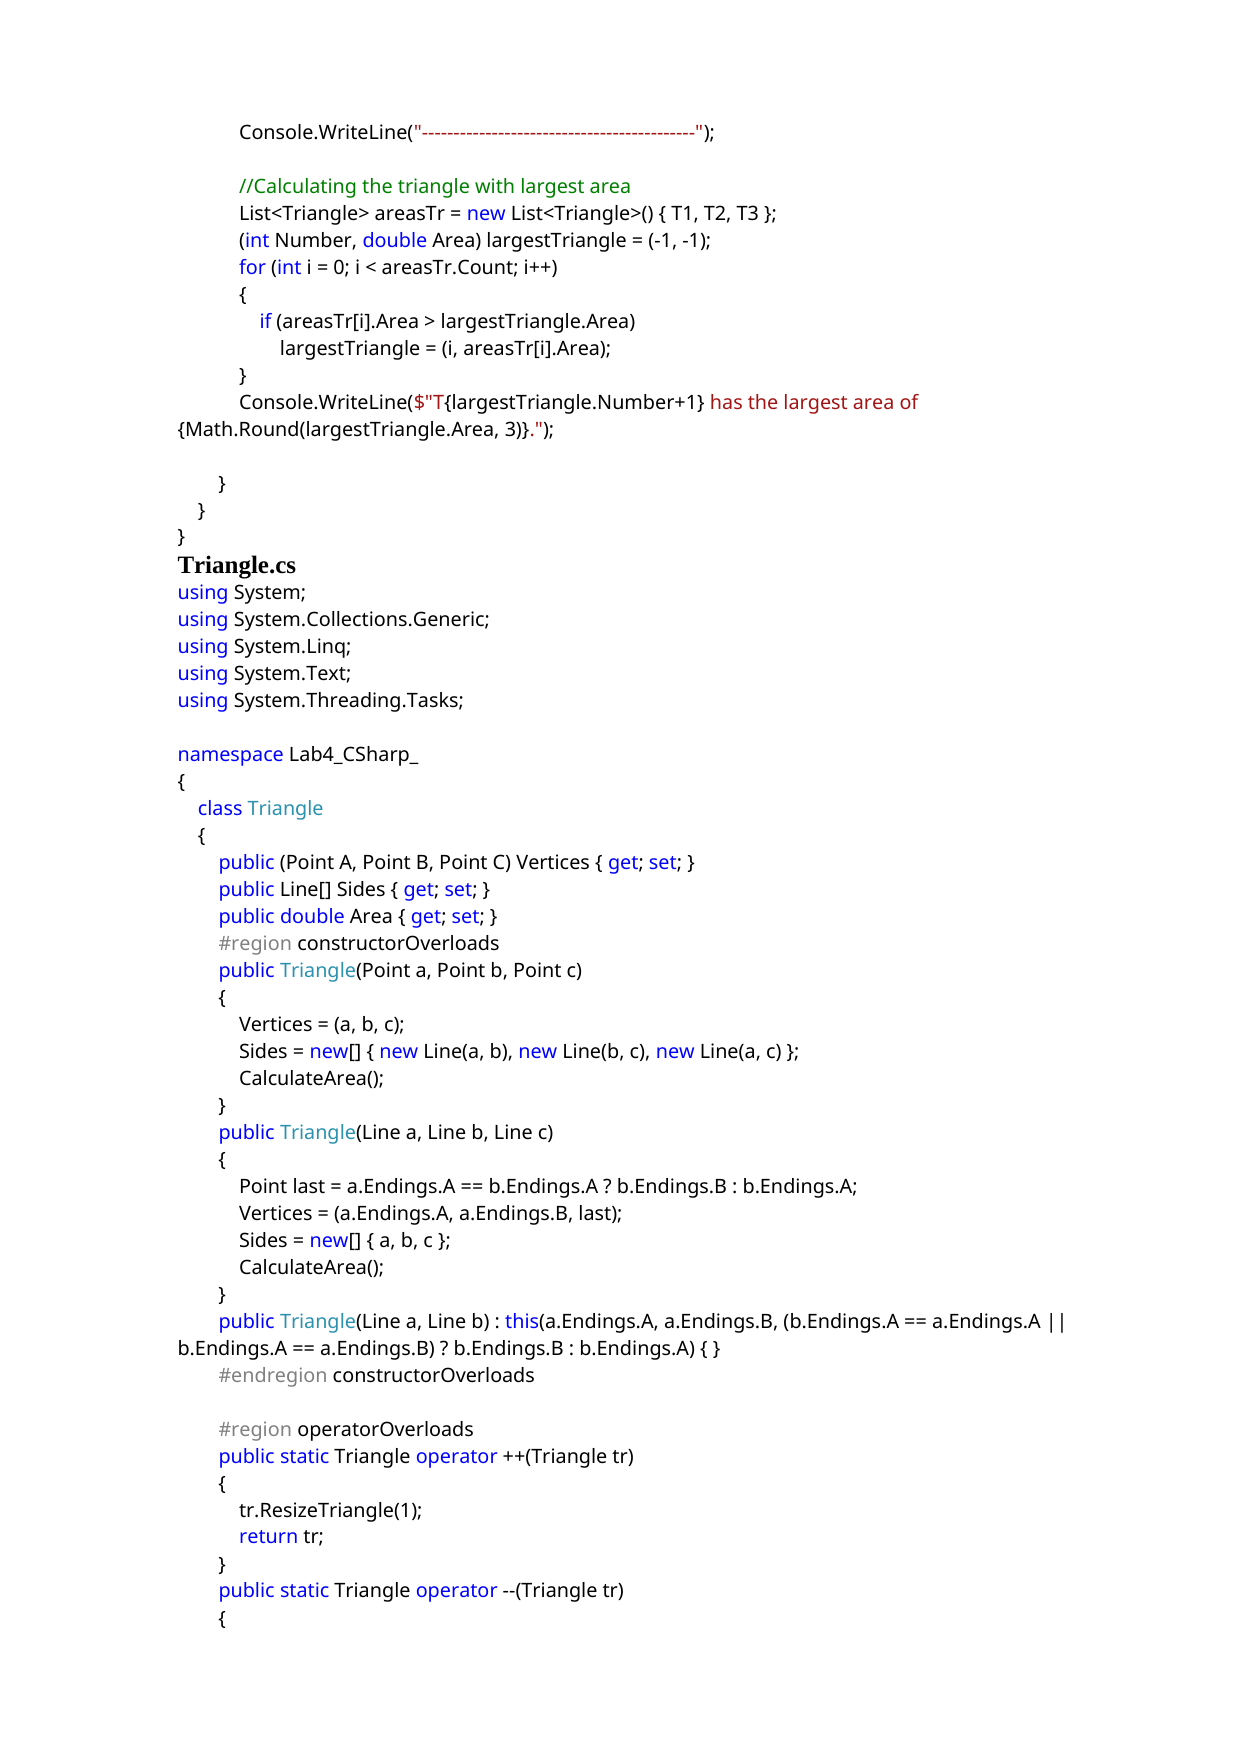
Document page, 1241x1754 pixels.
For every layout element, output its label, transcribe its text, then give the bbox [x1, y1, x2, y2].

text using System.Text; [177, 659, 1152, 686]
text largestTriangle = (i, areasTr[i].Area); [177, 334, 1152, 361]
text public Line[] Sides { get; set; } [177, 875, 1152, 902]
text public static Triangle operator --(Triangle tr) [177, 1577, 1152, 1604]
text Console.WriteLine("-------------------------------------------"); [177, 118, 1152, 145]
text using System.Linq; [177, 632, 1152, 659]
text } [177, 469, 1152, 496]
text public static Triangle operator ++(Triangle tr) [177, 1442, 1152, 1469]
text } [177, 523, 1152, 550]
text using System.Threading.Tasks; [177, 686, 1152, 713]
text Vertices = (a.Endings.A, a.Endings.B, last); [177, 1199, 1152, 1226]
text Sides = new[] { new Line(a, b), new Line(b, c), new Line(a, c) }; [177, 1037, 1152, 1064]
text } [177, 1091, 1152, 1118]
text #endregion constructorOverloads [177, 1361, 1152, 1388]
text tr.ResizeTriangle(1); [177, 1496, 1152, 1523]
text Vertices = (a, b, c); [177, 1010, 1152, 1037]
text List<Triangle> areasTr = new List<Triangle>() { T1, T2, T3 }; [177, 199, 1152, 226]
text #region operatorOverloads [177, 1415, 1152, 1442]
text Point last = a.Endings.A == b.Endings.A ? b.Endings.B : b.Endings.A; [177, 1172, 1152, 1199]
text } [177, 1280, 1152, 1307]
text using System.Collections.Generic; [177, 606, 1152, 632]
text { [177, 280, 1152, 307]
text public (Point A, Point B, Point C) Vertices { get; set; } [177, 848, 1152, 875]
text { [177, 767, 1152, 794]
text namespace Lab4_CSharp_ [177, 740, 1152, 767]
text //Calculating the triangle with largest area [177, 172, 1152, 199]
text { [177, 1145, 1152, 1172]
text CalculateArea(); [177, 1253, 1152, 1280]
text { [177, 983, 1152, 1010]
text public double Area { get; set; } [177, 902, 1152, 929]
text CalculateArea(); [177, 1064, 1152, 1091]
text { [177, 1604, 1152, 1631]
text } [177, 1550, 1152, 1577]
text #region constructorOverloads [177, 929, 1152, 956]
text Triangle.cs [177, 550, 1152, 578]
text class Triangle [177, 794, 1152, 821]
text public Triangle(Point a, Point b, Point c) [177, 956, 1152, 983]
text (int Number, double Area) largestTriangle = (-1, -1); [177, 226, 1152, 253]
text if (areasTr[i].Area > largestTriangle.Area) [177, 307, 1152, 334]
text { [177, 821, 1152, 848]
text Sides = new[] { a, b, c }; [177, 1226, 1152, 1253]
text } [177, 361, 1152, 388]
text using System; [177, 578, 1152, 606]
text return tr; [177, 1523, 1152, 1550]
text public Triangle(Line a, Line b, Line c) [177, 1118, 1152, 1145]
text } [177, 496, 1152, 523]
text { [177, 1469, 1152, 1496]
text Console.WriteLine($"T{largestTriangle.Number+1} has the largest area of {Math.Round(largestTriangle.Area, 3)}."); [177, 388, 1152, 442]
text public Triangle(Line a, Line b) : this(a.Endings.A, a.Endings.B, (b.Endings.A == a.Endings.A || b.Endings.A == a.Endings.B) ? b.Endings.B : b.Endings.A) { } [177, 1307, 1152, 1361]
text for (int i = 0; i < areasTr.Count; i++) [177, 253, 1152, 280]
